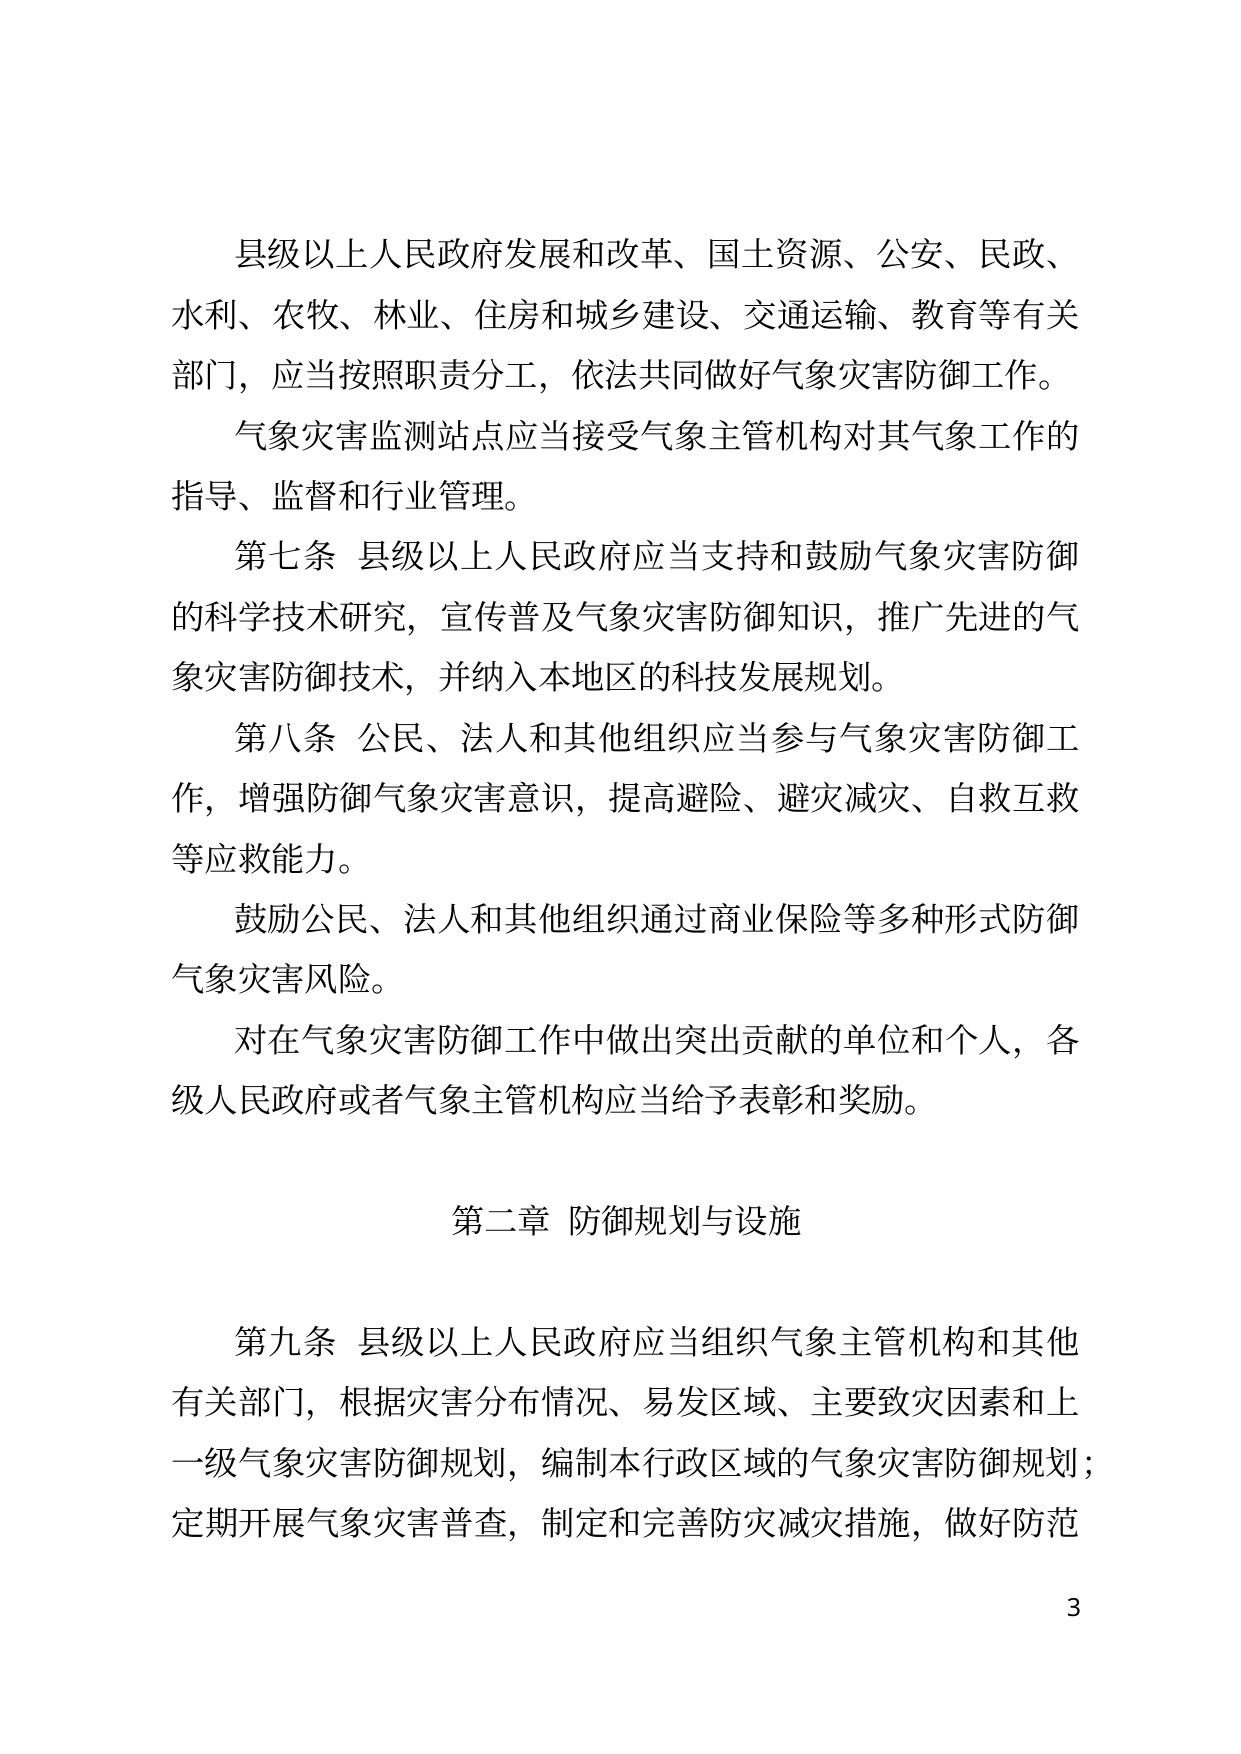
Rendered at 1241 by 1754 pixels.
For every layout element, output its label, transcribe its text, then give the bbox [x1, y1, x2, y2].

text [171, 1306, 1081, 1548]
text 鼓励公民、法人和其他组织通过商业保险等多种形式防御气象灾害风险。 [171, 883, 1081, 1004]
text 县级以上人民政府发展和改革、国土资源、公安、民政、水利、农牧、林业、住房和城乡建设、交通运输、教育等有关部门，应当按照职责分工，依法共同做好气象灾害防御工作。 [171, 218, 1081, 400]
text 第二章 防御规划与设施 [171, 1185, 1081, 1246]
text 气象灾害监测站点应当接受气象主管机构对其气象工作的指导、监督和行业管理。 [171, 400, 1081, 521]
text 对在气象灾害防御工作中做出突出贡献的单位和个人，各级人民政府或者气象主管机构应当给予表彰和奖励。 [171, 1004, 1081, 1125]
text 第七条 县级以上人民政府应当支持和鼓励气象灾害防御的科学技术研究，宣传普及气象灾害防御知识，推广先进的气象灾害防御技术，并纳入本地区的科技发展规划。 [171, 521, 1081, 702]
text 第八条 公民、法人和其他组织应当参与气象灾害防御工作，增强防御气象灾害意识，提高避险、避灾减灾、自救互救等应救能力。 [171, 702, 1081, 883]
